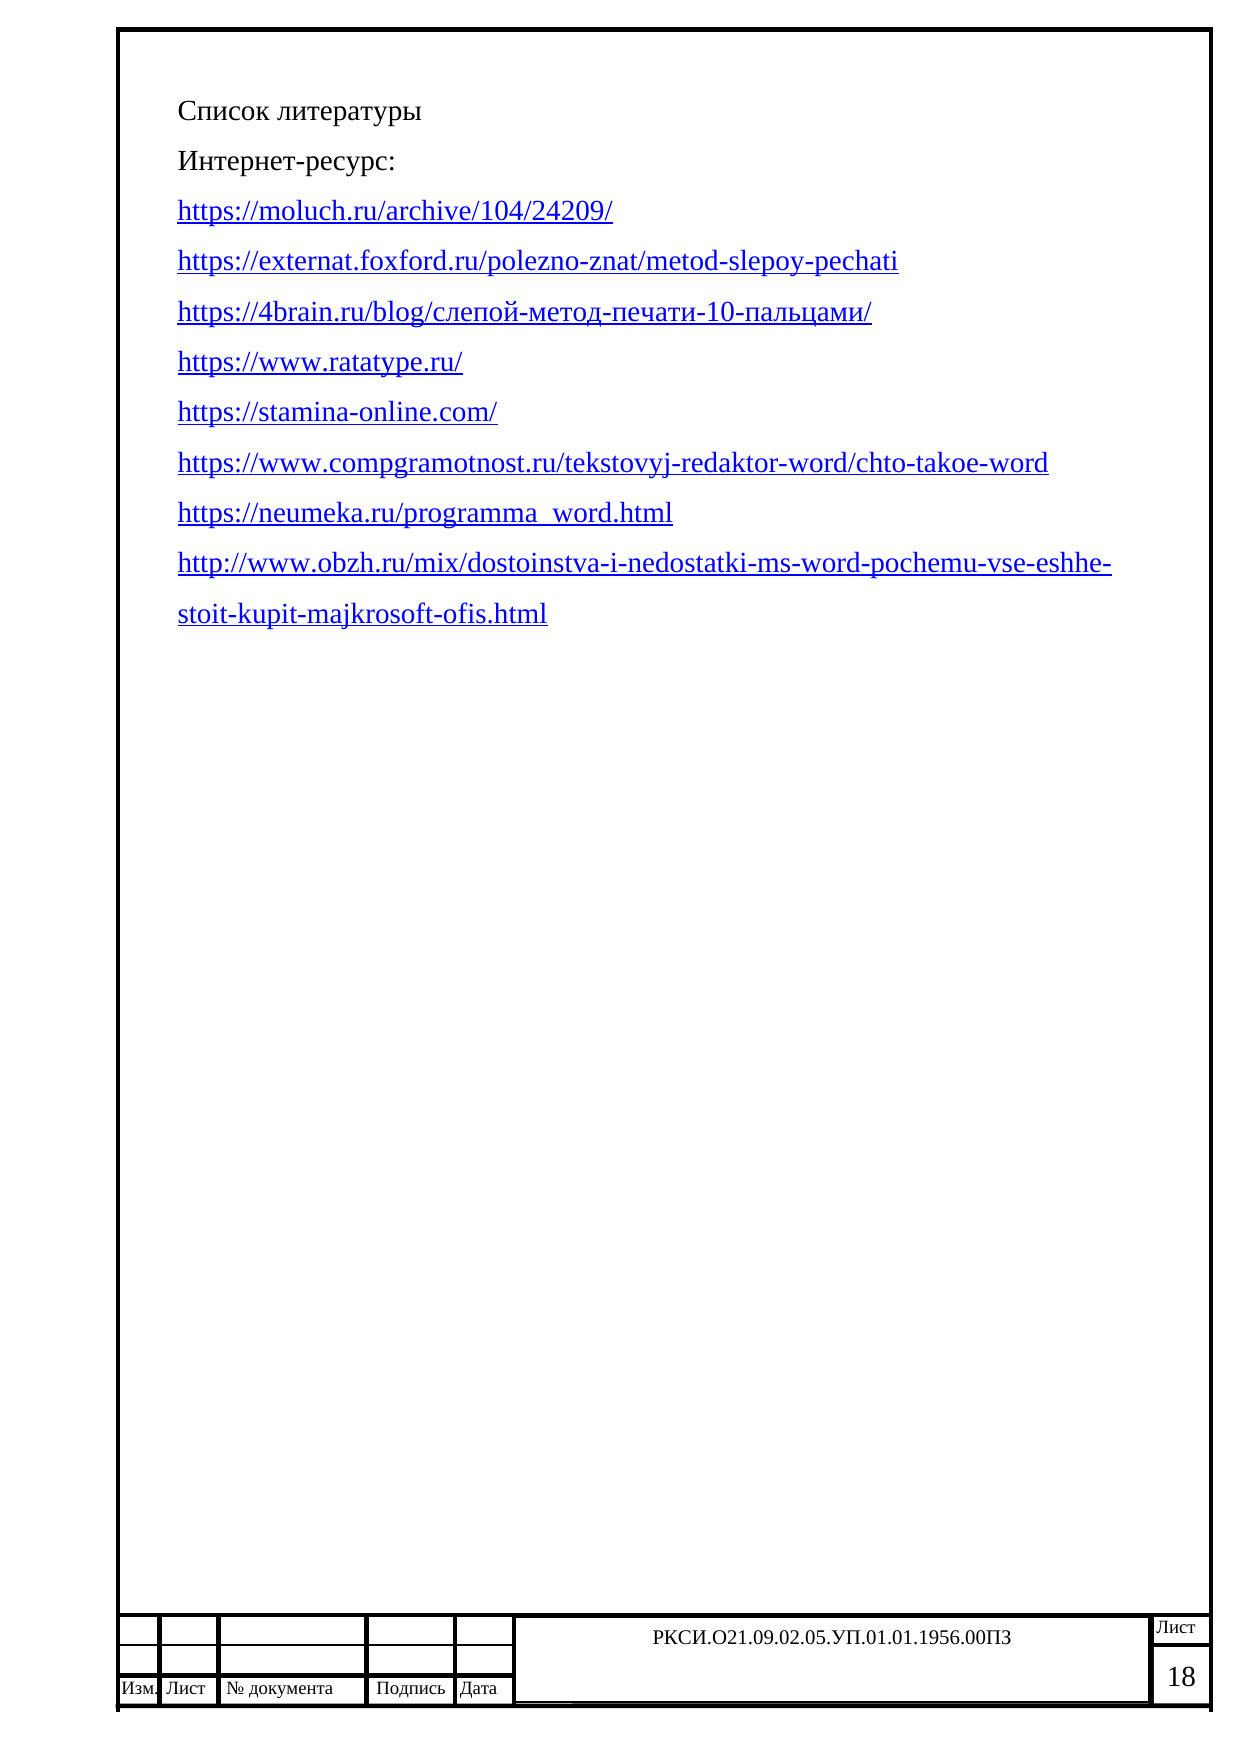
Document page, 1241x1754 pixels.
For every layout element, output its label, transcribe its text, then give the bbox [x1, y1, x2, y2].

text https://www.ratatype.ru/ [177, 344, 1152, 378]
text https://www.compgramotnost.ru/tekstovyj-redaktor-word/chto-takoe-word [177, 445, 1152, 478]
text https://neumeka.ru/programma_word.html [177, 495, 1152, 529]
text https://4brain.ru/blog/слепой-метод-печати-10-пальцами/ [177, 294, 1152, 327]
text https://externat.foxford.ru/polezno-znat/metod-slepoy-pechati [177, 243, 1152, 277]
text http://www.obzh.ru/mix/dostoinstva-i-nedostatki-ms-word-pochemu-vse-eshhe-stoit-kupit-majkrosoft-ofis.html [177, 545, 1152, 629]
text https://stamina-online.com/ [177, 394, 1152, 428]
text Интернет-ресурс: [177, 143, 1152, 176]
text Список литературы [177, 93, 1152, 126]
text https://moluch.ru/archive/104/24209/ [177, 193, 1152, 227]
